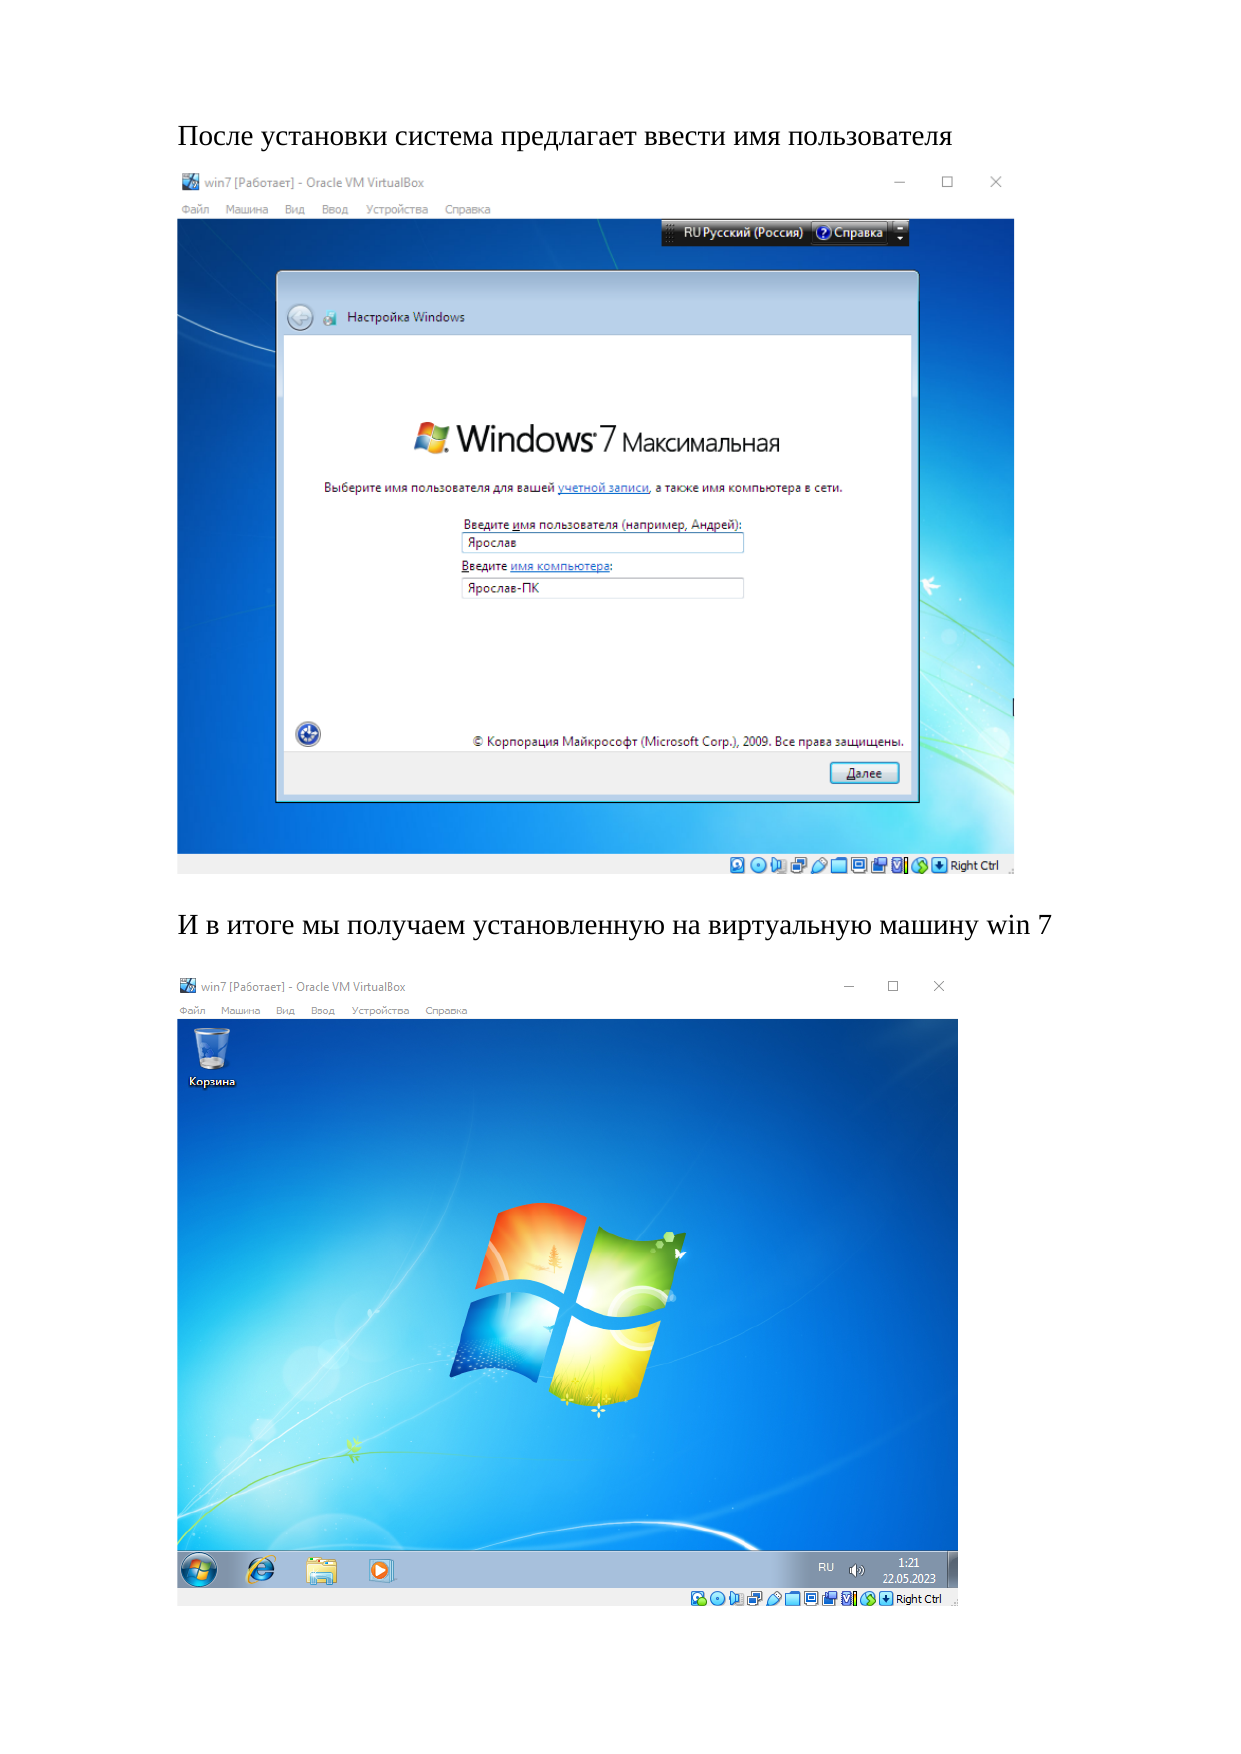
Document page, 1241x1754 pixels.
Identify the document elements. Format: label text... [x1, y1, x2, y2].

picture [177, 168, 1015, 874]
text И в итоге мы получаем установленную на виртуальную машину win 7 [177, 907, 1152, 940]
picture [177, 973, 958, 1606]
